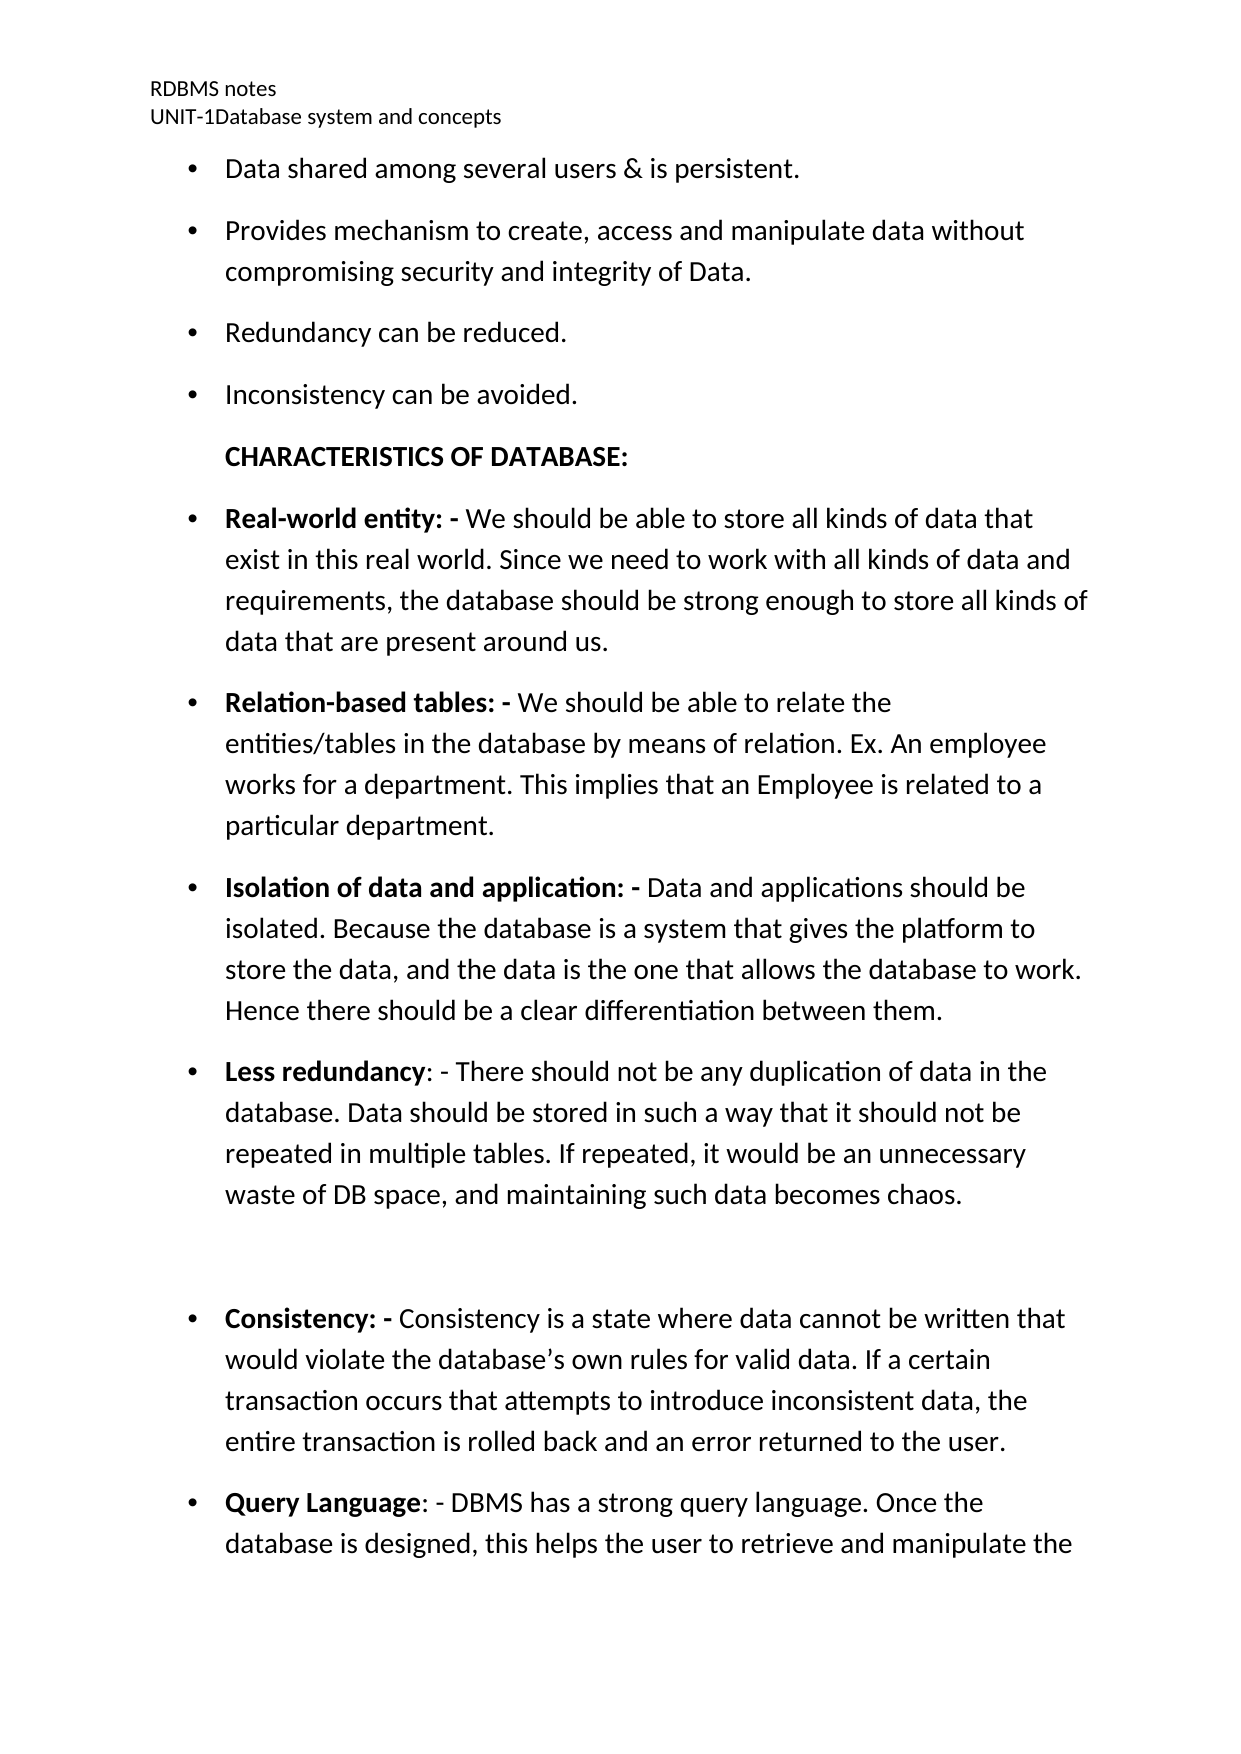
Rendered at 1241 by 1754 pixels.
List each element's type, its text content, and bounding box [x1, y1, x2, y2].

list Redundancy can be reduced. [187, 314, 1090, 350]
list Provides mechanism to create, access and manipulate data without compromising security and integrity of Data. [187, 212, 1090, 288]
list Data shared among several users & is persistent. [187, 150, 1090, 186]
list Relation-based tables: - We should be able to relate the entities/tables in the database by means of relation. Ex. An employee works for a department. This implies that an Employee is related to a particular department. [187, 684, 1090, 843]
text CHARACTERISTICS OF DATABASE: [225, 438, 1090, 474]
list Inconsistency can be avoided. [187, 376, 1090, 412]
list Consistency: - Consistency is a state where data cannot be written that would violate the database’s own rules for valid data. If a certain transaction occurs that attempts to introduce inconsistent data, the entire transaction is rolled back and an error returned to the user. [187, 1300, 1090, 1458]
list Real-world entity: - We should be able to store all kinds of data that exist in this real world. Since we need to work with all kinds of data and requirements, the database should be strong enough to store all kinds of data that are present around us. [187, 500, 1090, 658]
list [187, 1484, 1090, 1561]
list Less redundancy: - There should not be any duplication of data in the database. Data should be stored in such a way that it should not be repeated in multiple tables. If repeated, it would be an unnecessary waste of DB space, and maintaining such data becomes chaos. [187, 1053, 1090, 1212]
list Isolation of data and application: - Data and applications should be isolated. Because the database is a system that gives the platform to store the data, and the data is the one that allows the database to work. Hence there should be a clear differentiation between them. [187, 869, 1090, 1027]
